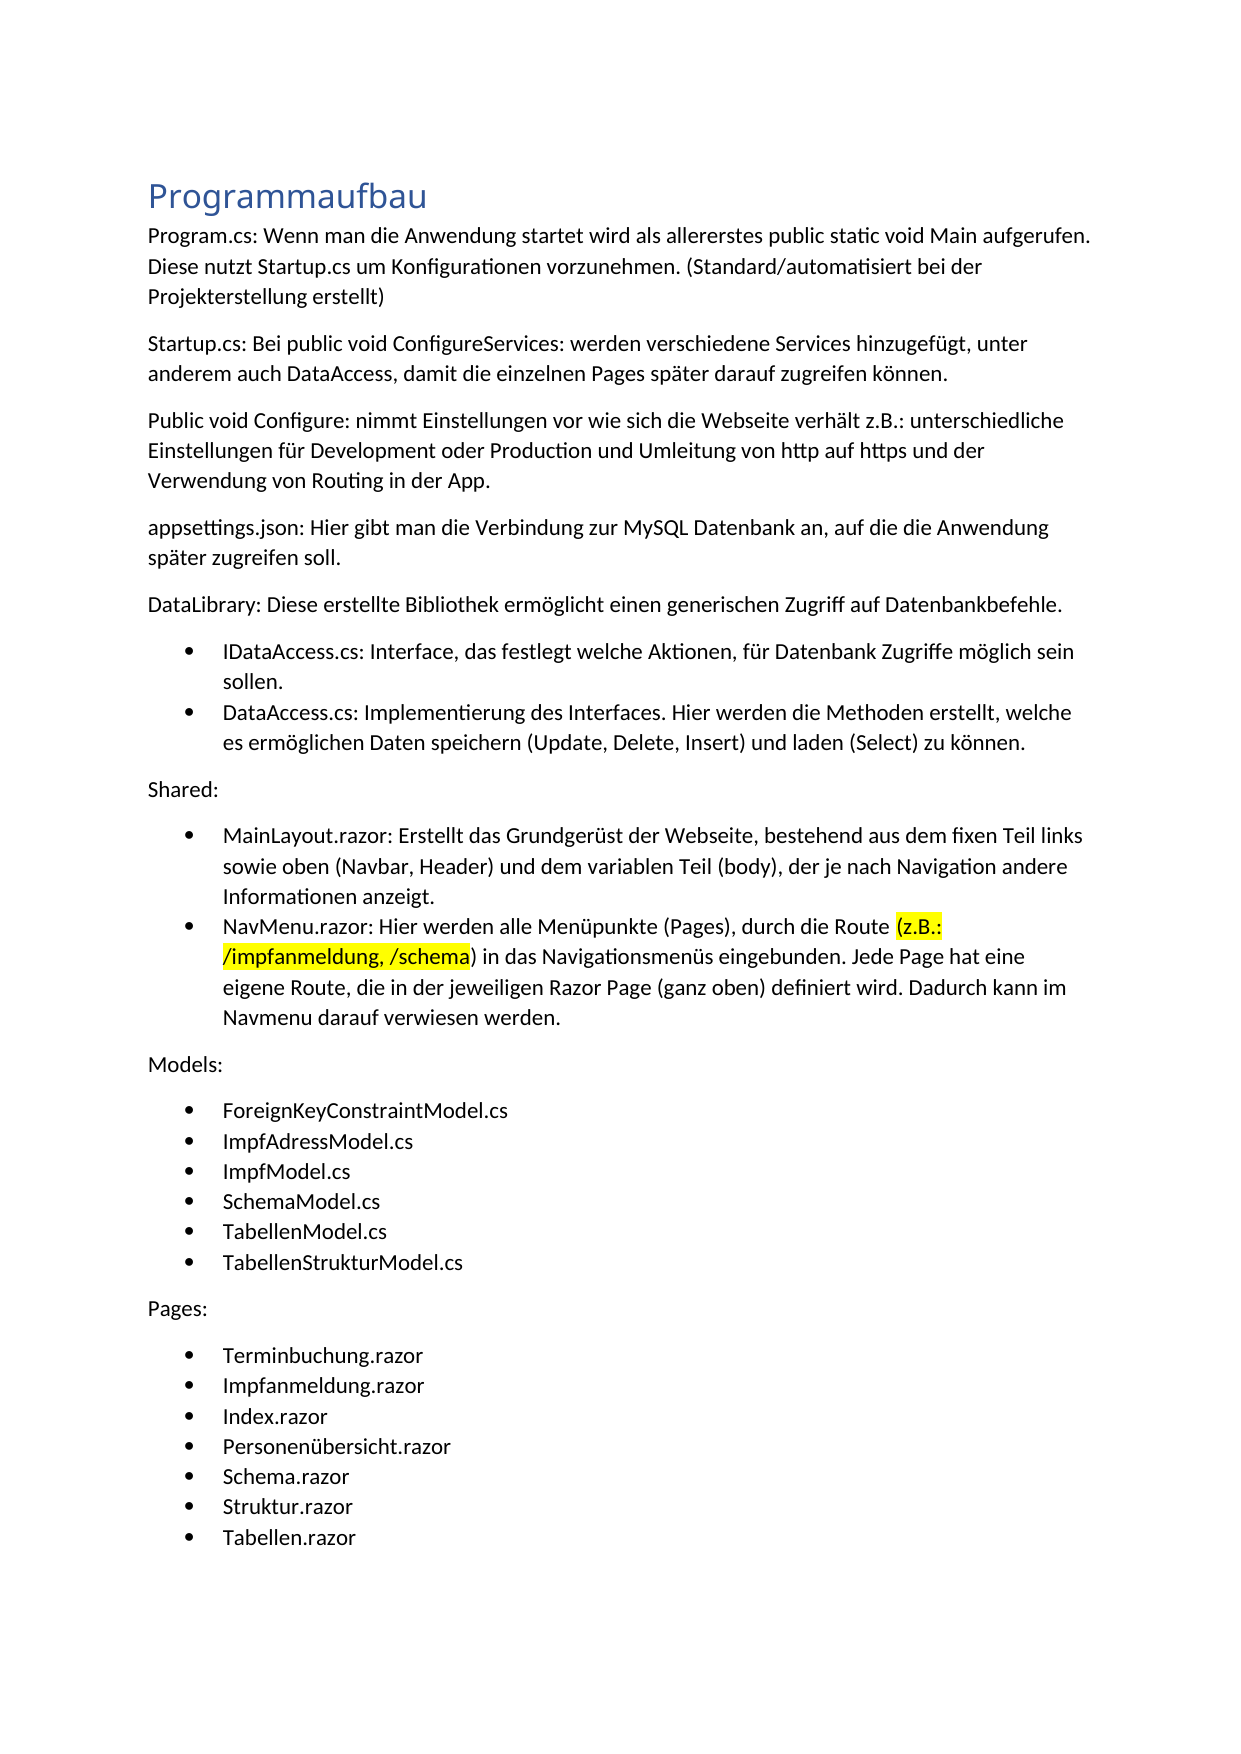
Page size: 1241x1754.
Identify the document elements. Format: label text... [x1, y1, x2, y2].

list NavMenu.razor: Hier werden alle Menüpunkte (Pages), durch die Route (z.B.: /impfanmeldung, /schema) in das Navigationsmenüs eingebunden. Jede Page hat eine eigene Route, die in der jeweiligen Razor Page (ganz oben) definiert wird. Dadurch kann im Navmenu darauf verwiesen werden. [185, 912, 1093, 1031]
list DataAccess.cs: Implementierung des Interfaces. Hier werden die Methoden erstellt, welche es ermöglichen Daten speichern (Update, Delete, Insert) und laden (Select) zu können. [185, 698, 1093, 756]
list ImpfAdressModel.cs [185, 1127, 1093, 1155]
list Schema.razor [185, 1462, 1093, 1490]
list IDataAccess.cs: Interface, das festlegt welche Aktionen, für Datenbank Zugriffe möglich sein sollen. [185, 637, 1093, 695]
text Models: [148, 1050, 1093, 1078]
list Personenübersicht.razor [185, 1432, 1093, 1460]
subtitle Programmaufbau [148, 173, 1093, 218]
list Impfanmeldung.razor [185, 1372, 1093, 1399]
text Shared: [148, 775, 1093, 803]
list TabellenModel.cs [185, 1217, 1093, 1245]
text DataLibrary: Diese erstellte Bibliothek ermöglicht einen generischen Zugriff auf Datenbankbefehle. [148, 590, 1093, 618]
text Pages: [148, 1294, 1093, 1322]
text appsettings.json: Hier gibt man die Verbindung zur MySQL Datenbank an, auf die die Anwendung später zugreifen soll. [148, 513, 1093, 571]
list SchemaModel.cs [185, 1187, 1093, 1215]
list MainLayout.razor: Erstellt das Grundgerüst der Webseite, bestehend aus dem fixen Teil links sowie oben (Navbar, Header) und dem variablen Teil (body), der je nach Navigation andere Informationen anzeigt. [185, 822, 1093, 910]
list Tabellen.razor [185, 1523, 1093, 1551]
list TabellenStrukturModel.cs [185, 1248, 1093, 1276]
list ForeignKeyConstraintModel.cs [185, 1097, 1093, 1124]
list Terminbuchung.razor [185, 1341, 1093, 1369]
text Startup.cs: Bei public void ConfigureServices: werden verschiedene Services hinzugefügt, unter anderem auch DataAccess, damit die einzelnen Pages später darauf zugreifen können. [148, 329, 1093, 387]
list Index.razor [185, 1402, 1093, 1430]
text Program.cs: Wenn man die Anwendung startet wird als allererstes public static void Main aufgerufen. Diese nutzt Startup.cs um Konfigurationen vorzunehmen. (Standard/automatisiert bei der Projekterstellung erstellt) [148, 222, 1093, 310]
list Struktur.razor [185, 1492, 1093, 1520]
text Public void Configure: nimmt Einstellungen vor wie sich die Webseite verhält z.B.: unterschiedliche Einstellungen für Development oder Production und Umleitung von http auf https und der Verwendung von Routing in der App. [148, 406, 1093, 494]
list ImpfModel.cs [185, 1157, 1093, 1185]
